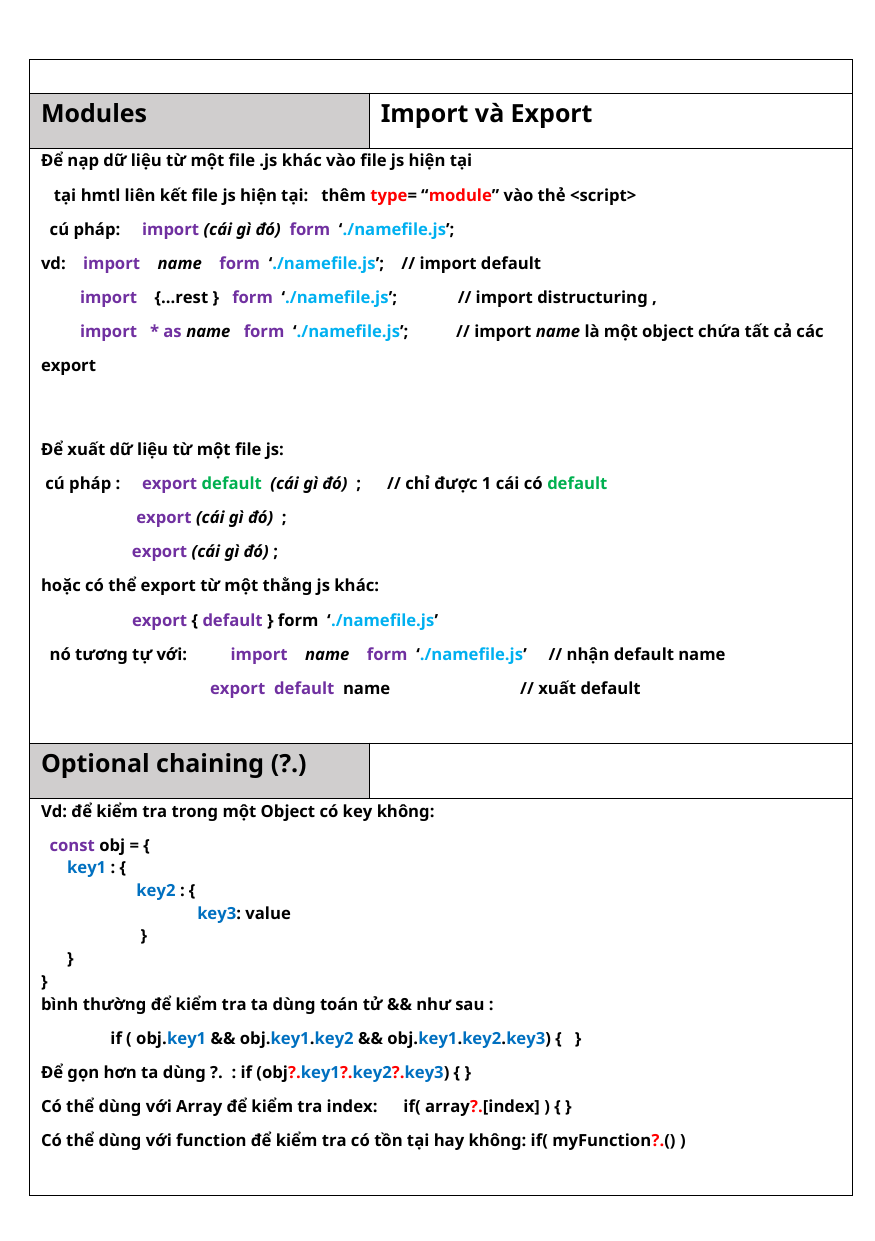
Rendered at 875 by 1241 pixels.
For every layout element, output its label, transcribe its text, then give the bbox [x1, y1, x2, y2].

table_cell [30, 60, 852, 92]
table_cell [370, 744, 852, 798]
table_cell Import và Export [370, 94, 852, 148]
table_cell Optional chaining (?.) [30, 744, 369, 798]
table_cell Để nạp dữ liệu từ một file .js khác vào file js hiện tại tại hmtl liên kết file js hiện tại: thêm type= “module” vào thẻ <script> cú pháp: import (cái gì đó) form ‘./namefile.js’; vd: import name form ‘./namefile.js’; // import default import {…rest } form ‘./namefile.js’; // import distructuring , import * as name form ‘./namefile.js’; // import name là một object chứa tất cả các export Để xuất dữ liệu từ một file js: cú pháp : export default (cái gì đó) ; // chỉ được 1 cái có default export (cái gì đó) ; export (cái gì đó) ; hoặc có thể export từ một thằng js khác: export { default } form ‘./namefile.js’ nó tương tự với: import name form ‘./namefile.js’ // nhận default name export default name // xuất default [30, 149, 852, 743]
table_cell Vd: để kiểm tra trong một Object có key không: const obj = { key1 : { key2 : { key3: value } } } bình thường để kiểm tra ta dùng toán tử && như sau : if ( obj.key1 && obj.key1.key2 && obj.key1.key2.key3) { } Để gọn hơn ta dùng ?. : if (obj?.key1?.key2?.key3) { } Có thể dùng với Array để kiểm tra index: if( array?.[index] ) { } Có thể dùng với function để kiểm tra có tồn tại hay không: if( myFunction?.() ) [30, 799, 852, 1195]
table_cell Modules [30, 94, 369, 148]
